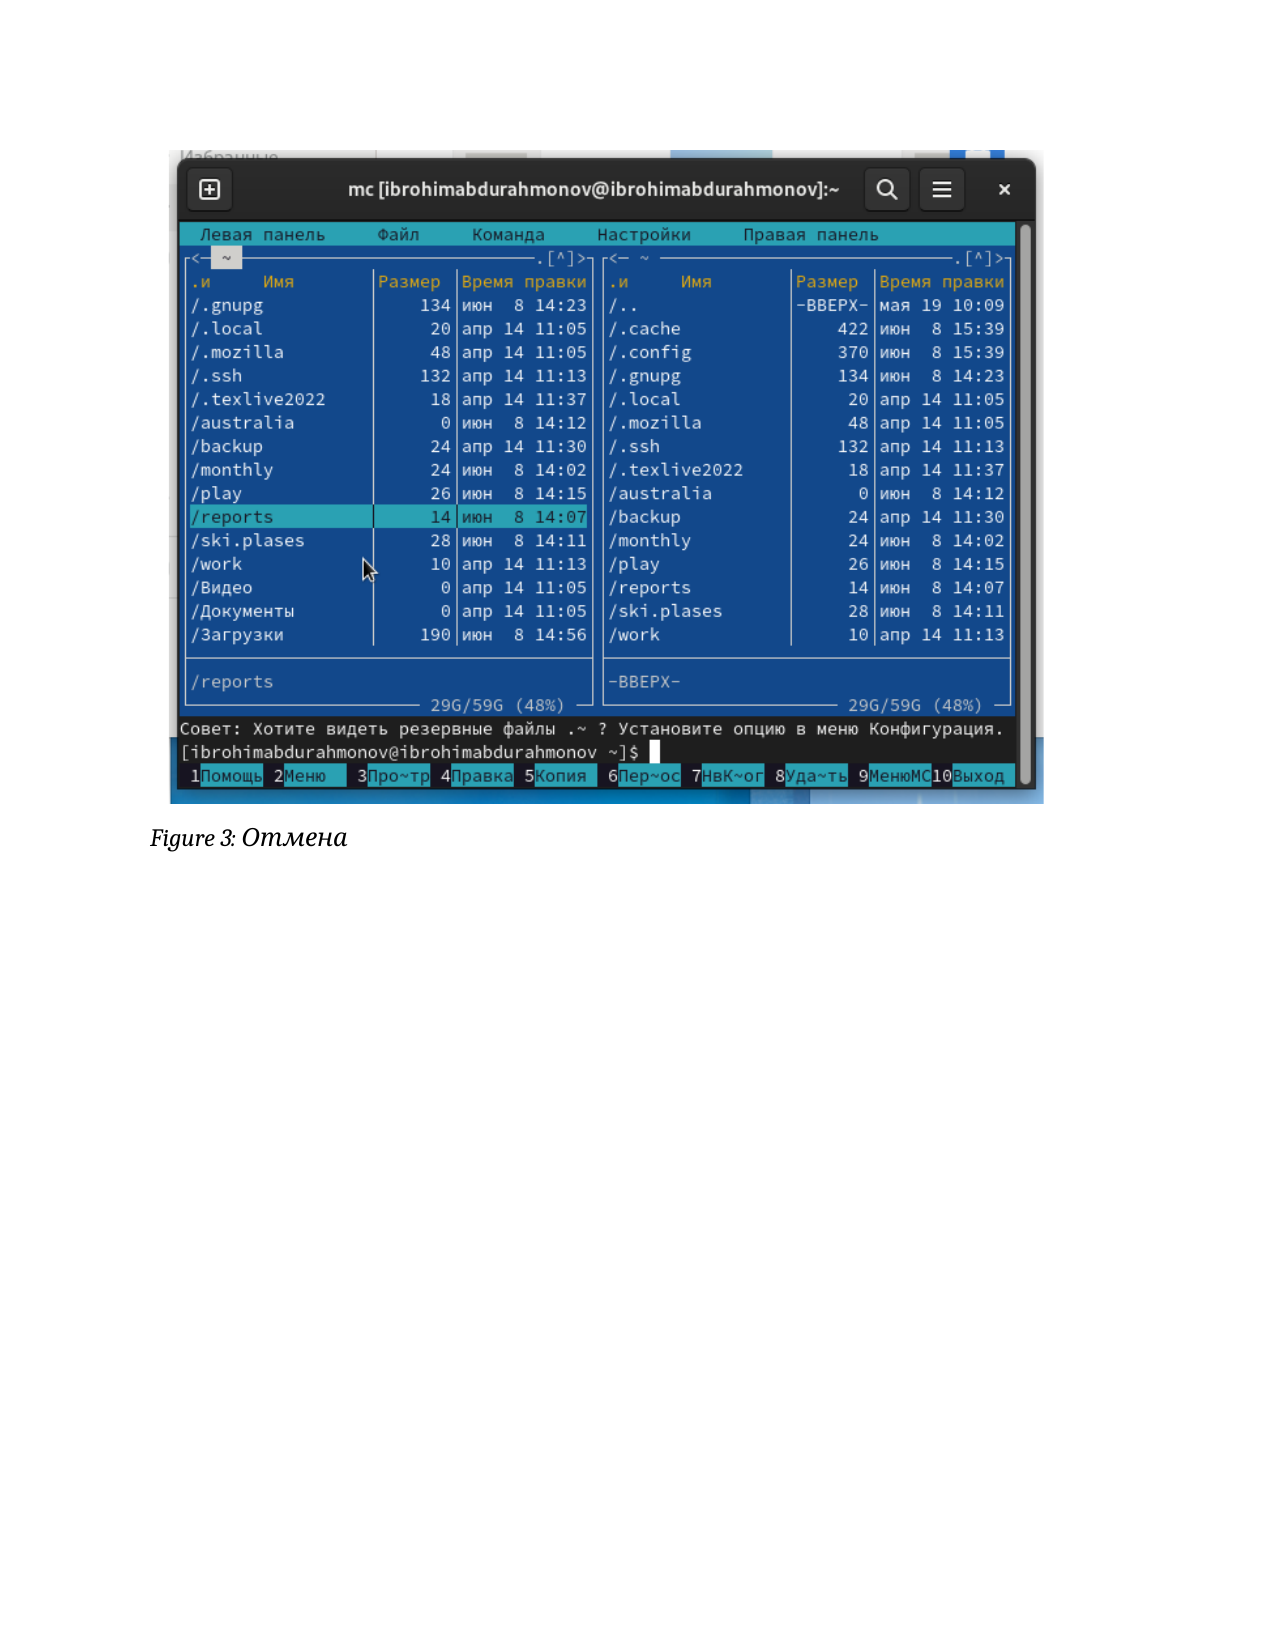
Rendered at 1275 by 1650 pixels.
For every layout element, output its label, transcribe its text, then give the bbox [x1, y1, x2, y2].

text Figure 3: Отмена [150, 824, 1125, 853]
picture [168, 150, 1044, 804]
